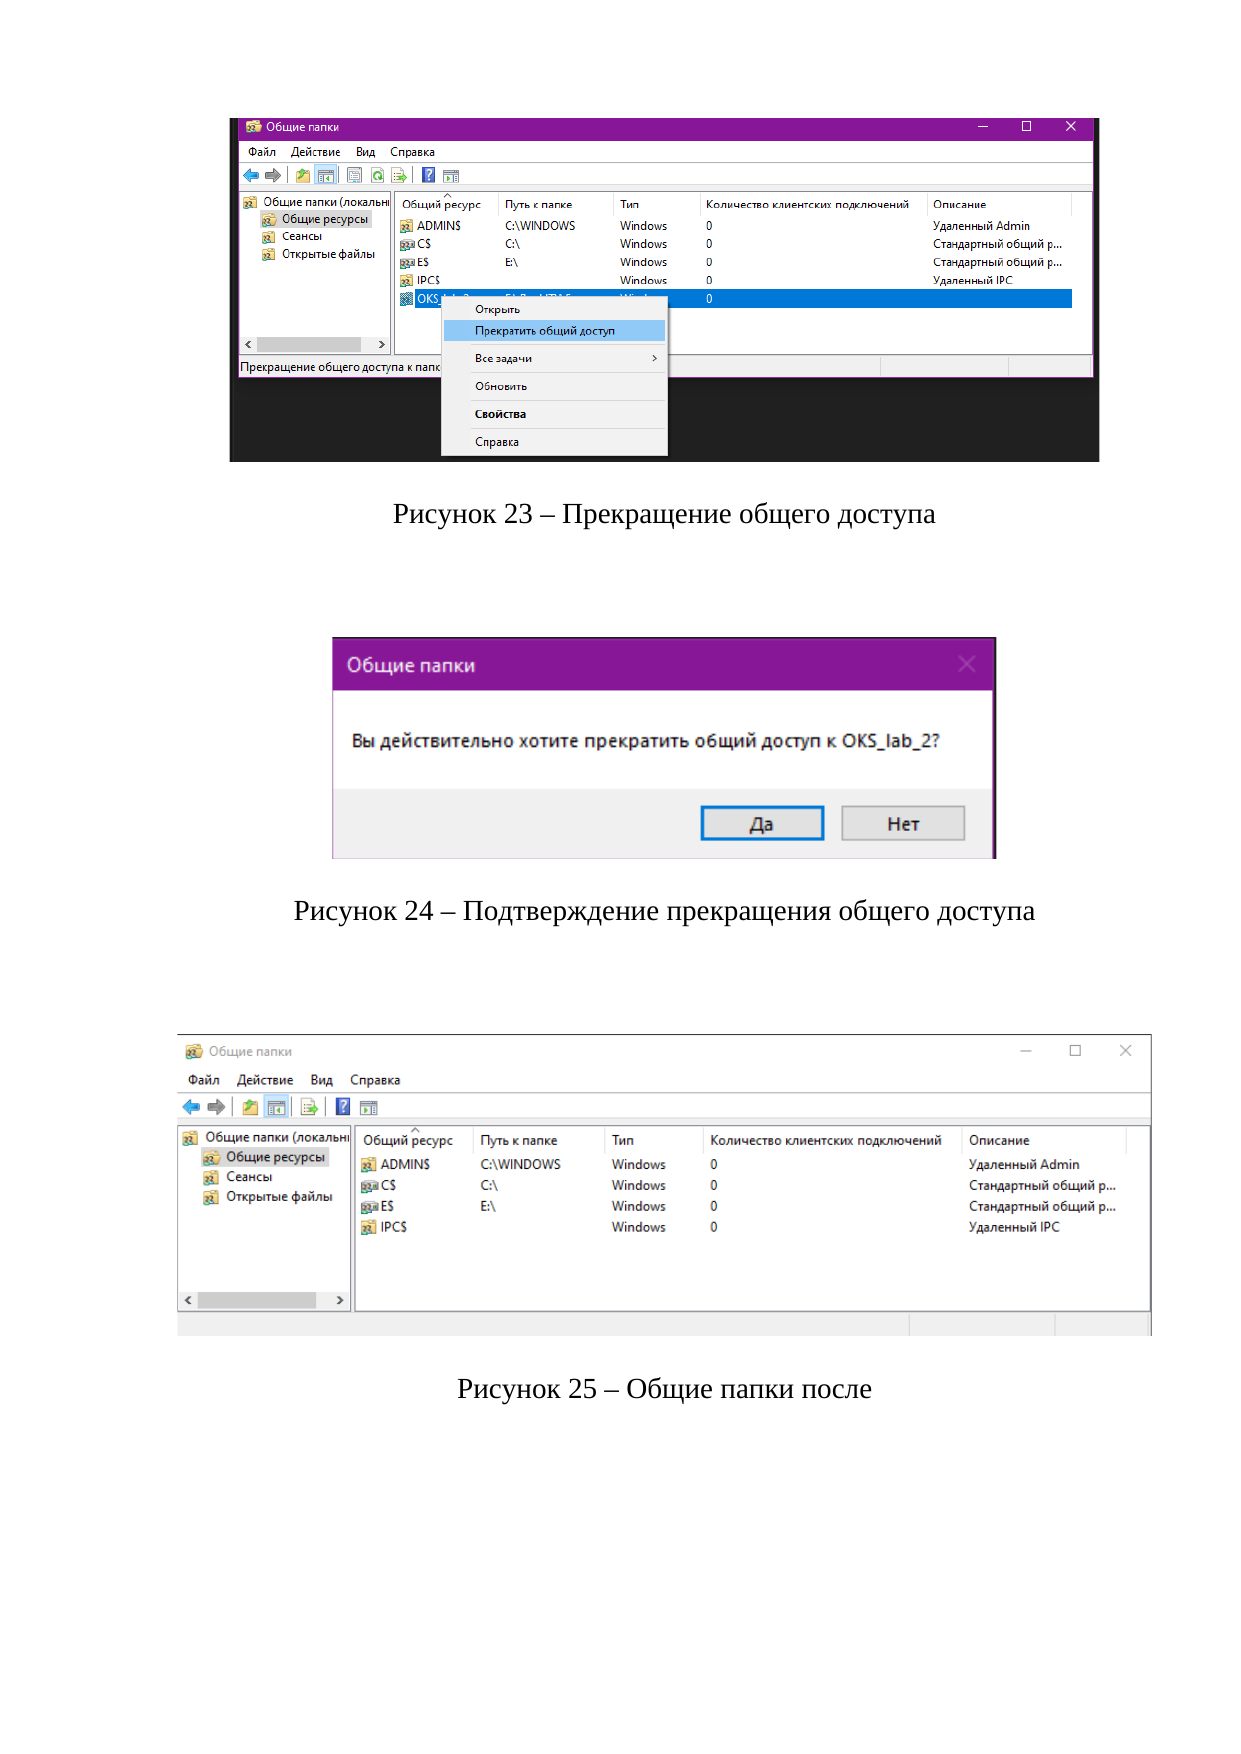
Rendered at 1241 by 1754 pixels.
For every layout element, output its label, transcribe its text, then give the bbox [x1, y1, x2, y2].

picture [229, 118, 1100, 462]
picture [177, 1034, 1152, 1336]
text Рисунок 23 – Прекращение общего доступа [177, 496, 1152, 530]
text Рисунок 25 – Общие папки после [177, 1371, 1152, 1404]
picture [332, 637, 997, 859]
text Рисунок 24 – Подтверждение прекращения общего доступа [177, 893, 1152, 927]
